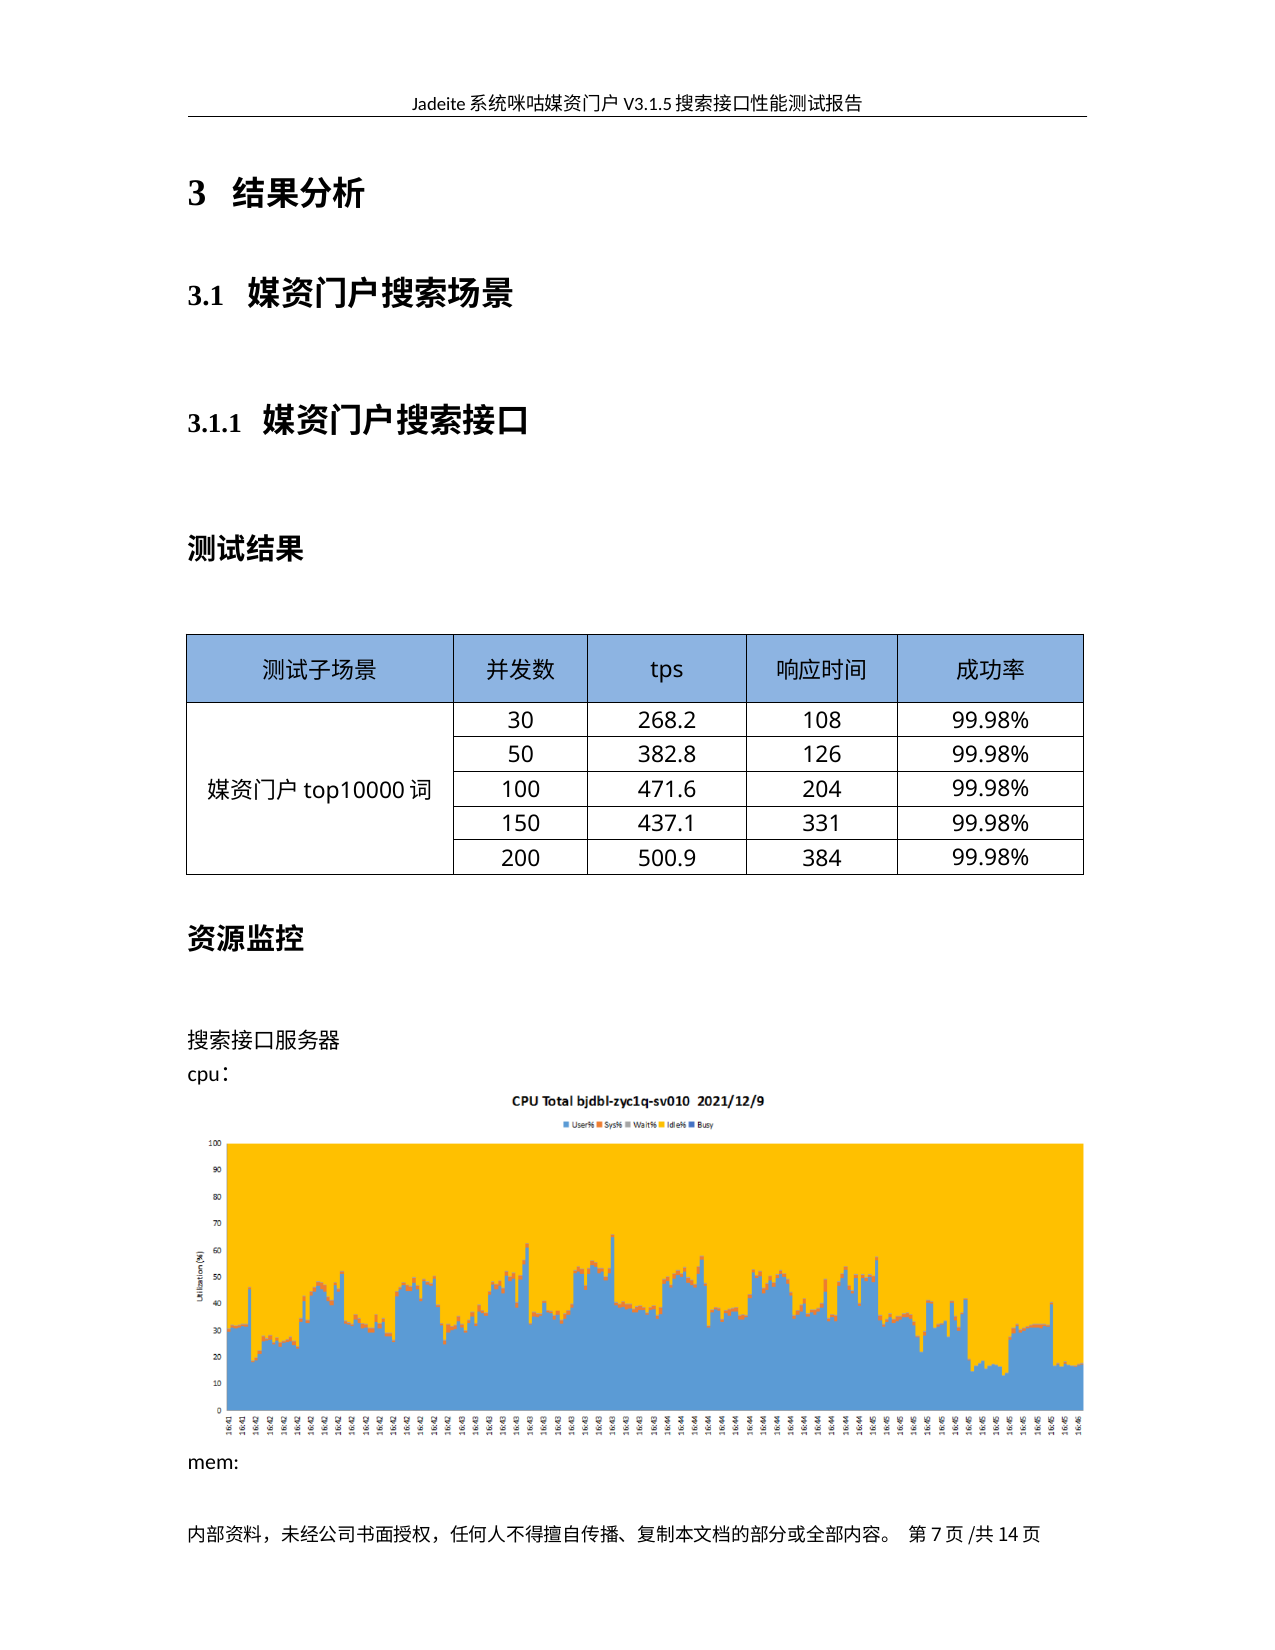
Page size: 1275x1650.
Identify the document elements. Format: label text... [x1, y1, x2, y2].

table_cell 100 [454, 772, 587, 806]
subtitle 媒资门户搜索场景 [187, 258, 1087, 323]
subtitle 测试结果 [187, 514, 1087, 579]
table_cell 媒资门户top10000词 [187, 703, 453, 874]
subtitle 媒资门户搜索接口 [187, 385, 1087, 450]
table_cell 150 [454, 807, 587, 839]
table_cell 384 [747, 840, 897, 874]
table_header 测试子场景 [187, 635, 453, 702]
picture [187, 1088, 1088, 1441]
table_header tps [588, 635, 746, 702]
table_cell 382.8 [588, 737, 746, 771]
table_cell 99.98% [898, 737, 1083, 771]
table_cell 50 [454, 737, 587, 771]
text 搜索接口服务器 [187, 1023, 1087, 1056]
table_cell 99.98% [898, 703, 1083, 736]
table_cell 500.9 [588, 840, 746, 874]
table_cell 99.98% [898, 840, 1083, 874]
table_cell 200 [454, 840, 587, 874]
table_cell 437.1 [588, 807, 746, 839]
subtitle 资源监控 [187, 904, 1087, 969]
table_cell 108 [747, 703, 897, 736]
table_cell 204 [747, 772, 897, 806]
table_header 响应时间 [747, 635, 897, 702]
text mem: [187, 1446, 1087, 1478]
table_cell 99.98% [898, 807, 1083, 839]
table_cell 30 [454, 703, 587, 736]
text cpu： [187, 1056, 1087, 1088]
table_cell 268.2 [588, 703, 746, 736]
table_header 成功率 [898, 635, 1083, 702]
table_cell 471.6 [588, 772, 746, 806]
table_cell 126 [747, 737, 897, 771]
table_header 并发数 [454, 635, 587, 702]
table_cell 99.98% [898, 772, 1083, 806]
subtitle 结果分析 [187, 159, 1087, 224]
table_cell 331 [747, 807, 897, 839]
